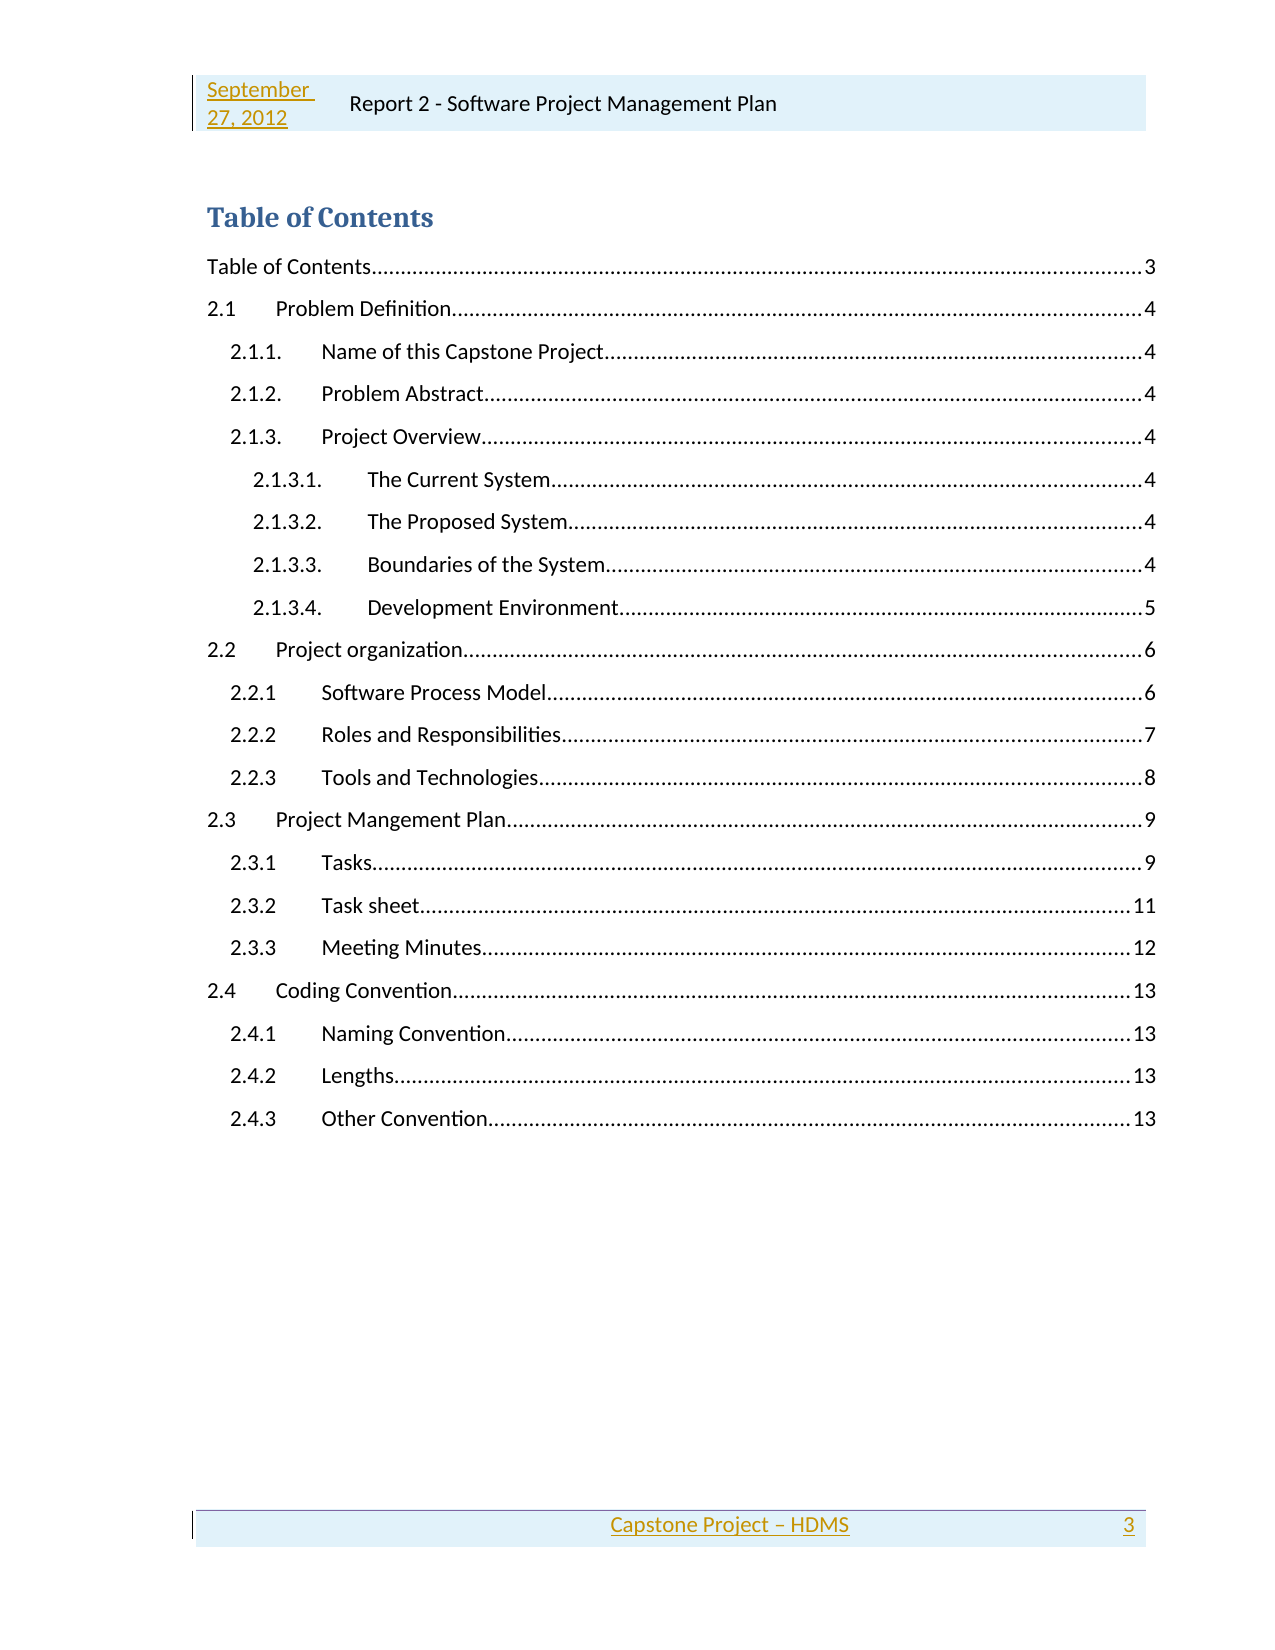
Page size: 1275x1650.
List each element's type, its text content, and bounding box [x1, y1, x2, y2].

text 2.1.2. Problem Abstract 4 [230, 379, 1157, 408]
text 2.4 Coding Convention 13 [207, 976, 1157, 1004]
text 2.1.3.3. Boundaries of the System 4 [253, 550, 1157, 578]
text 2.1.3.1. The Current System 4 [253, 465, 1157, 493]
text 2.3 Project Mangement Plan 9 [207, 806, 1157, 834]
text 2.2 Project organization 6 [207, 635, 1157, 663]
text 2.3.2 Task sheet 11 [230, 891, 1157, 919]
text 2.4.2 Lengths 13 [230, 1061, 1157, 1089]
text 2.4.1 Naming Convention 13 [230, 1019, 1157, 1047]
text 2.1 Problem Definition 4 [207, 294, 1157, 322]
text 2.1.3. Project Overview 4 [230, 422, 1157, 450]
text Table of Contents 3 [207, 252, 1157, 280]
subtitle Table of Contents [207, 201, 1157, 234]
text 2.3.3 Meeting Minutes 12 [230, 933, 1157, 961]
text 2.4.3 Other Convention 13 [230, 1104, 1157, 1132]
text 2.1.1. Name of this Capstone Project 4 [230, 337, 1157, 365]
text 2.2.3 Tools and Technologies 8 [230, 763, 1157, 791]
text 2.1.3.4. Development Environment 5 [253, 593, 1157, 621]
text 2.3.1 Tasks 9 [230, 848, 1157, 876]
text 2.1.3.2. The Proposed System 4 [253, 507, 1157, 535]
text 2.2.2 Roles and Responsibilities 7 [230, 720, 1157, 748]
text 2.2.1 Software Process Model 6 [230, 678, 1157, 706]
